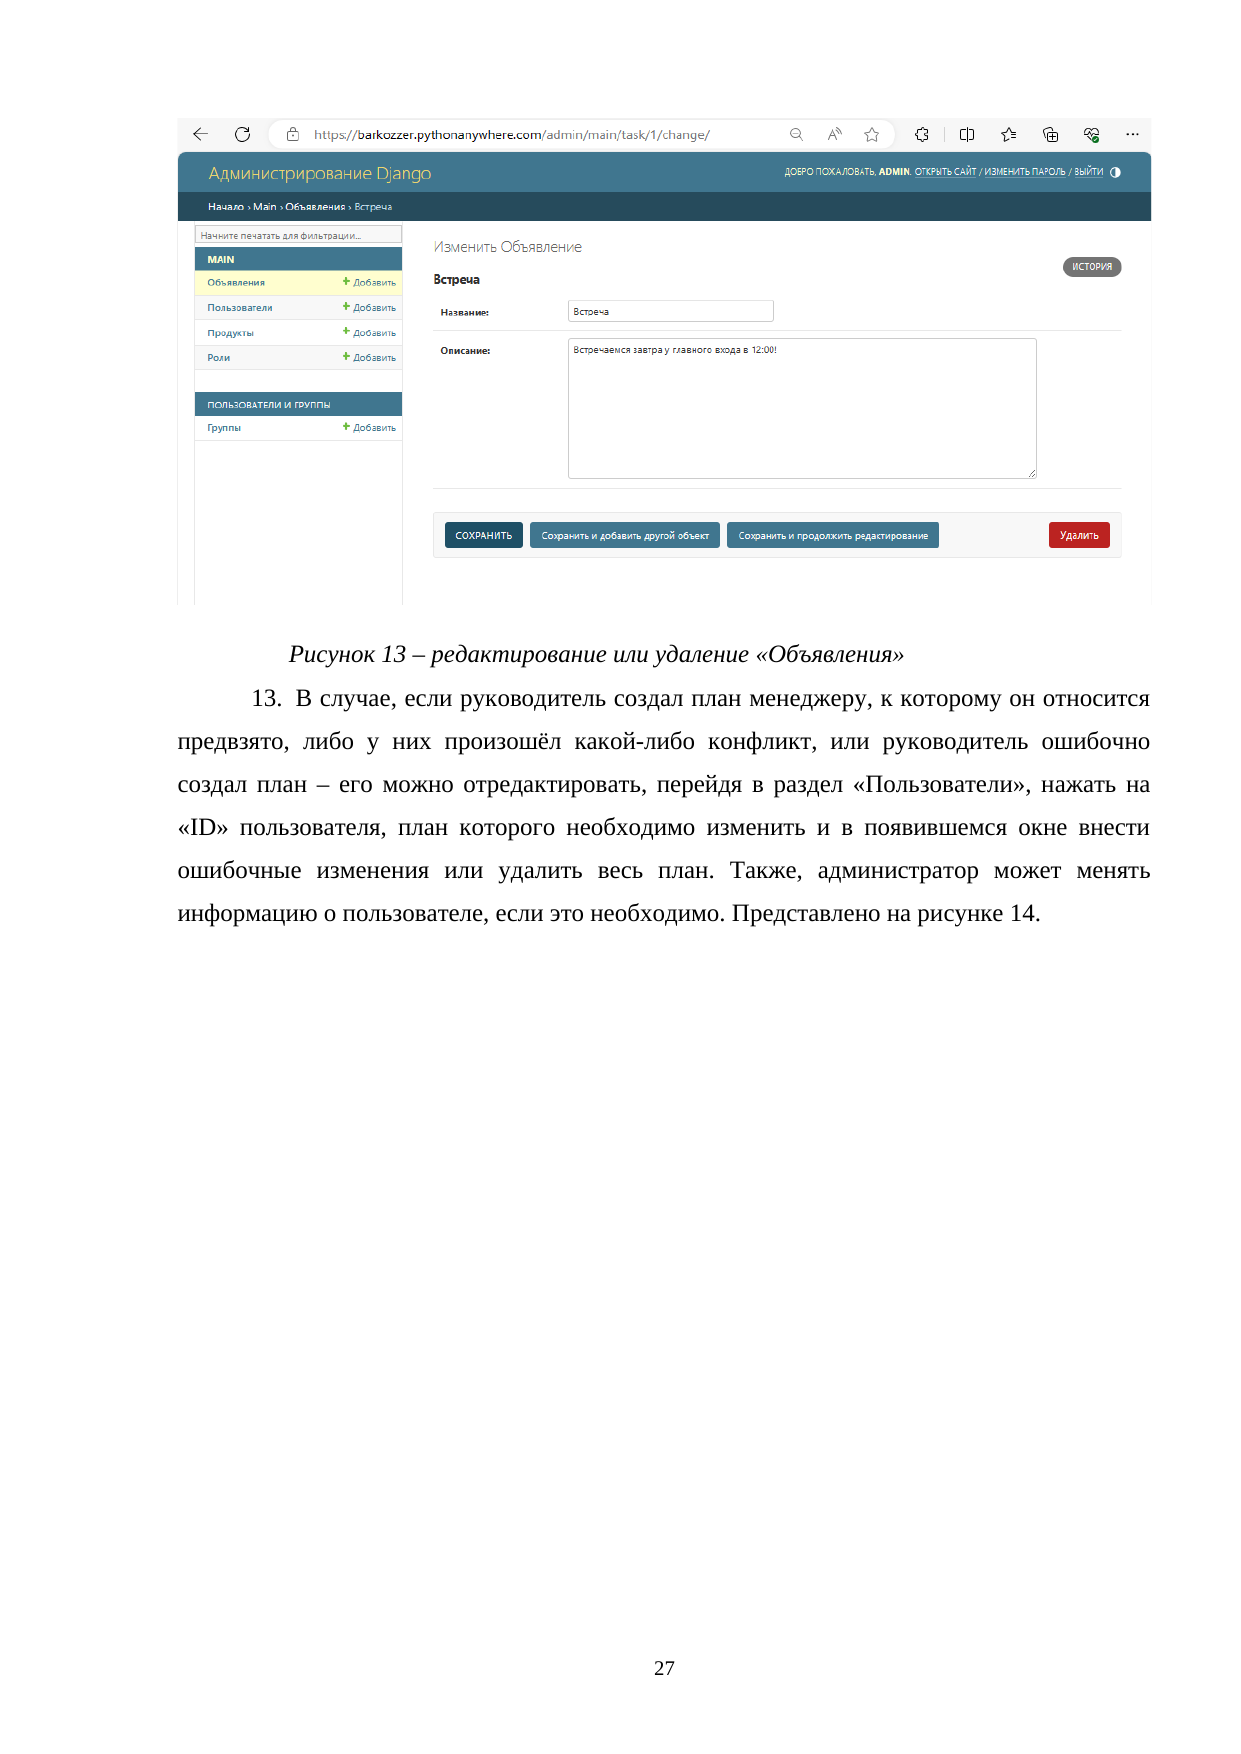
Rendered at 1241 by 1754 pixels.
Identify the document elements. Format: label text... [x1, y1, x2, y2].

picture [177, 118, 1152, 605]
list Рисунок 13 – редактирование или удаление «Объявления» [288, 639, 1152, 668]
list В случае, если руководитель создал план менеджеру, к которому он относится предвзято, либо у них произошёл какой-либо конфликт, или руководитель ошибочно создал план – его можно отредактировать, перейдя в раздел «Пользователи», нажать на «ID» пользователя, план которого необходимо изменить и в появившемся окне внести ошибочные изменения или удалить весь план. Также, администратор может менять информацию о пользователе, если это необходимо. Представлено на рисунке 14. [177, 683, 1152, 927]
